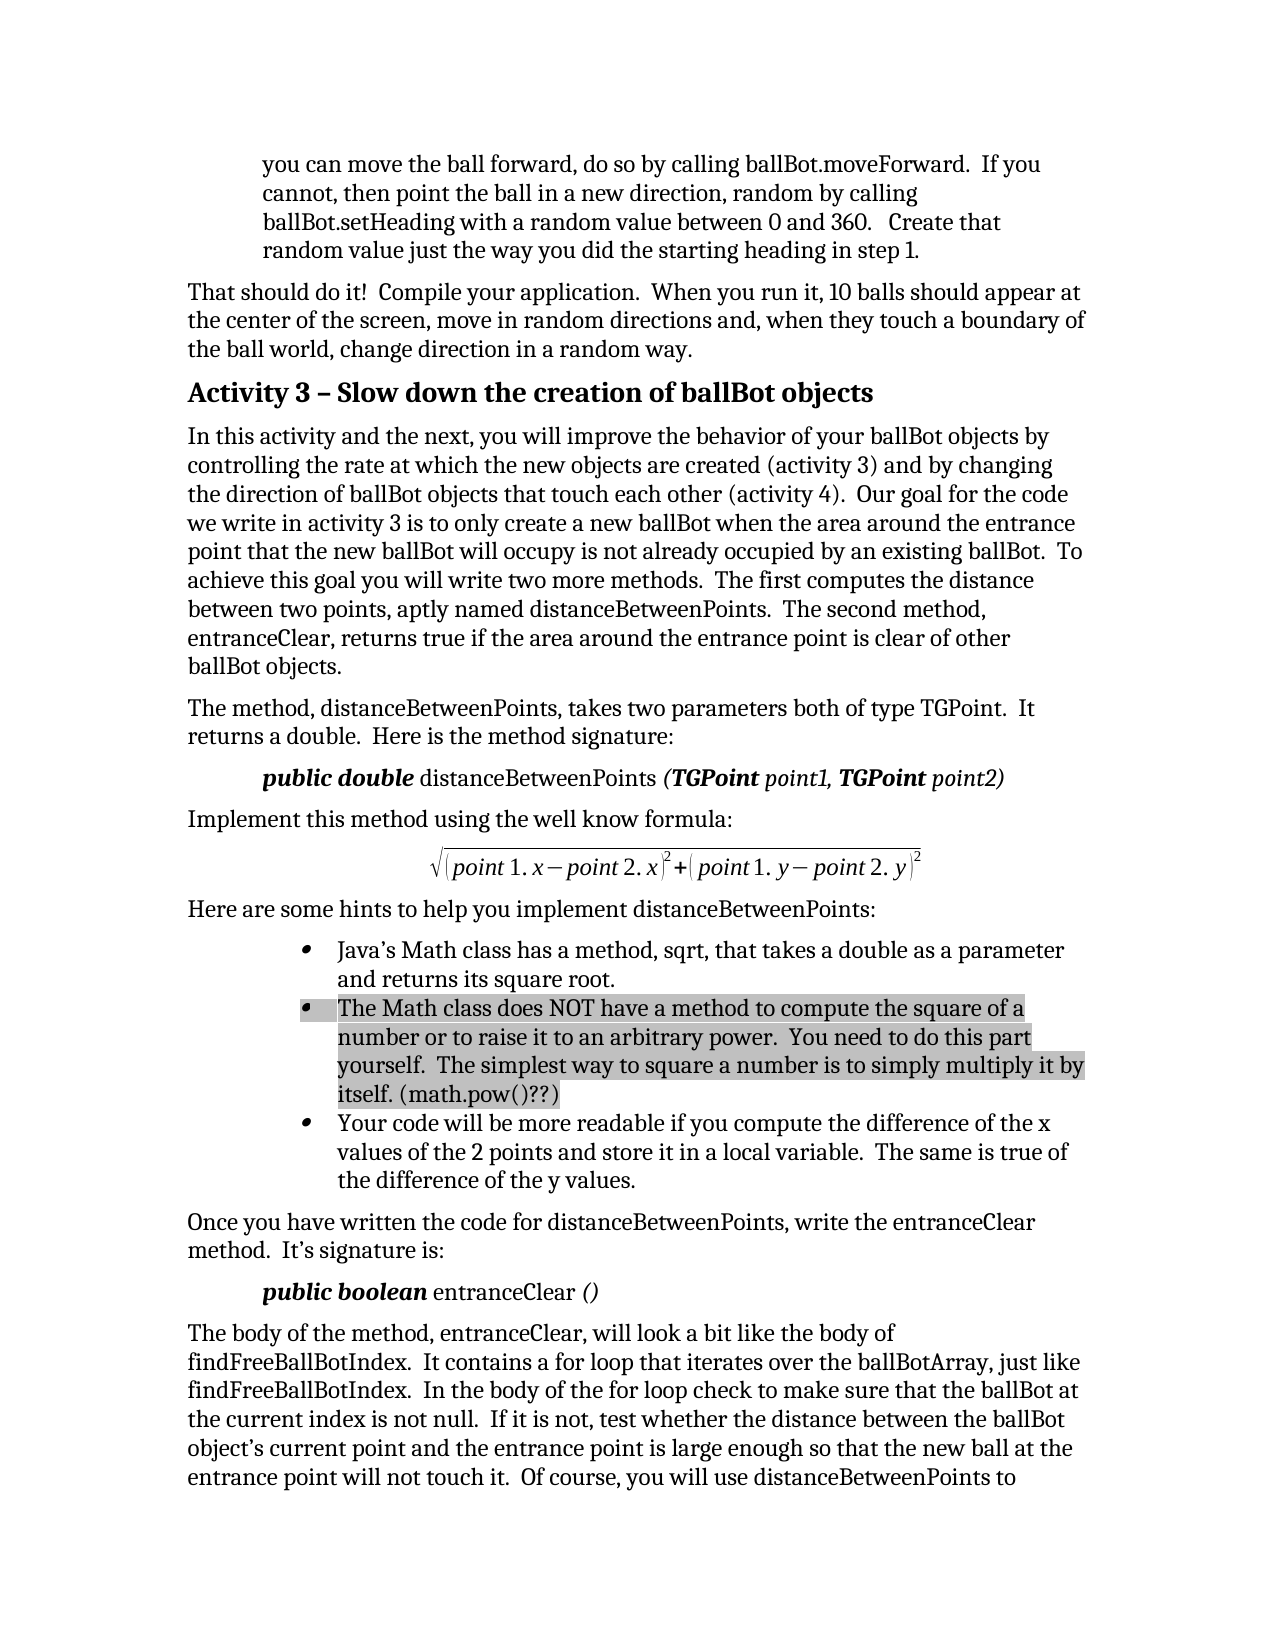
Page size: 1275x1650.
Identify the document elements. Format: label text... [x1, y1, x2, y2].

text The method, distanceBetweenPoints, takes two parameters both of type TGPoint. It returns a double. Here is the method signature: [187, 693, 1087, 751]
text Here are some hints to help you implement distanceBetweenPoints: [187, 895, 1087, 924]
text Once you have written the code for distanceBetweenPoints, write the entranceClear method. It’s signature is: [187, 1207, 1087, 1265]
text In this activity and the next, you will improve the behavior of your ballBot objects by controlling the rate at which the new objects are created (activity 3) and by changing the direction of ballBot objects that touch each other (activity 4). Our goal for the code we write in activity 3 is to only create a new ballBot when the area around the entrance point that the new ballBot will occupy is not already occupied by an existing ballBot. To achieve this goal you will write two more methods. The first computes the distance between two points, aptly named distanceBetweenPoints. The second method, entranceClear, returns true if the area around the entrance point is clear of other ballBot objects. [187, 422, 1087, 681]
text That should do it! Compile your application. When you run it, 10 balls should appear at the center of the screen, move in random directions and, when they touch a boundary of the ball world, change direction in a random way. [187, 277, 1087, 364]
text Implement this method using the well know formula: [187, 805, 1087, 833]
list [225, 150, 1087, 265]
list The Math class does NOT have a method to compute the square of a number or to raise it to an arbitrary power. You need to do this part yourself. The simplest way to square a number is to simply multiply it by itself. (math.pow()??) [300, 994, 1087, 1109]
text public boolean entranceClear () [262, 1277, 1087, 1306]
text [187, 1319, 1087, 1491]
list Your code will be more readable if you compute the difference of the x values of the 2 points and store it in a local variable. The same is true of the difference of the y values. [300, 1109, 1087, 1195]
text Activity 3 – Slow down the creation of ballBot objects [187, 376, 1087, 410]
text public double distanceBetweenPoints (TGPoint point1, TGPoint point2) [262, 763, 1087, 792]
list Java’s Math class has a method, sqrt, that takes a double as a parameter and returns its square root. [300, 936, 1087, 994]
